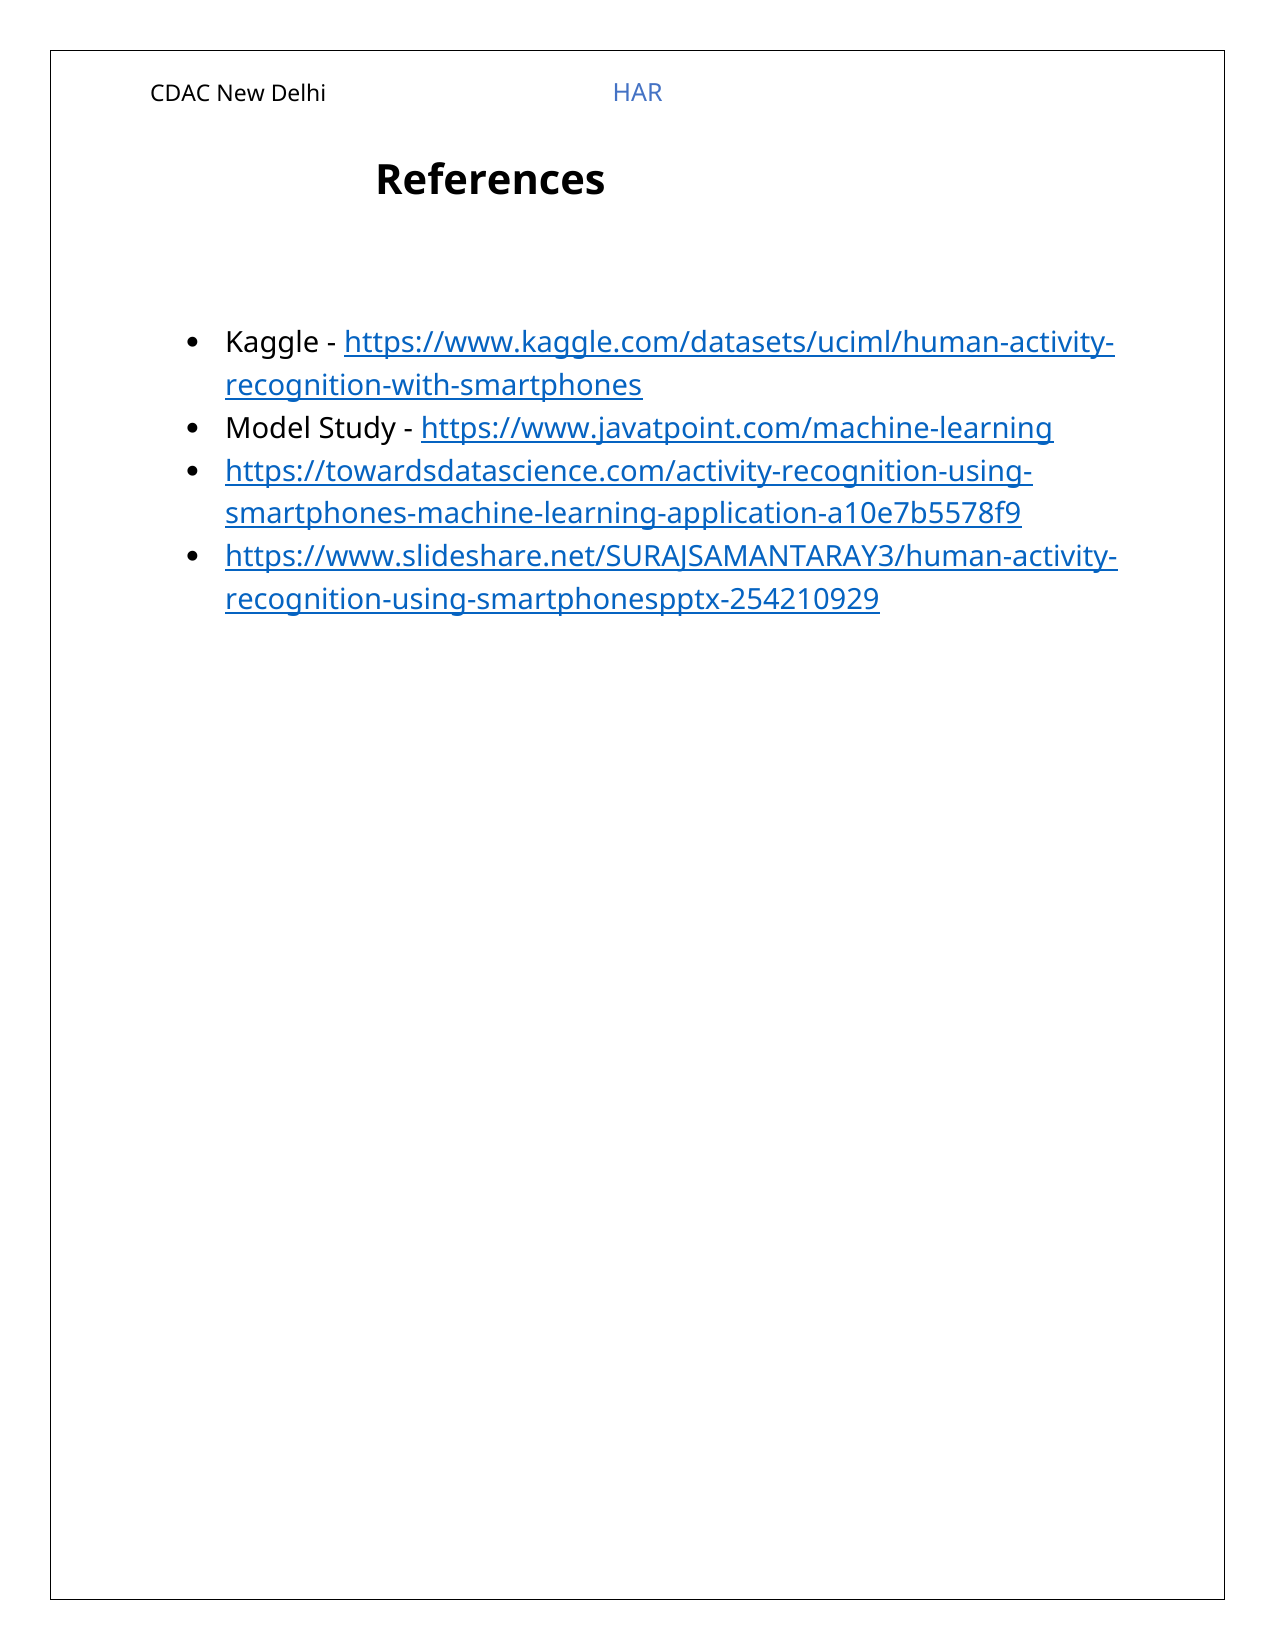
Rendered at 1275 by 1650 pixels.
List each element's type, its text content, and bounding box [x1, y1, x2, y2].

list Kaggle - https://www.kaggle.com/datasets/uciml/human-activity-recognition-with-smartphones [187, 322, 1125, 404]
list References [225, 150, 1125, 207]
list Model Study - https://www.javatpoint.com/machine-learning [187, 407, 1125, 447]
list https://towardsdatascience.com/activity-recognition-using-smartphones-machine-learning-application-a10e7b5578f9 [187, 450, 1125, 532]
list https://www.slideshare.net/SURAJSAMANTARAY3/human-activity-recognition-using-smartphonespptx-254210929 [187, 536, 1125, 618]
